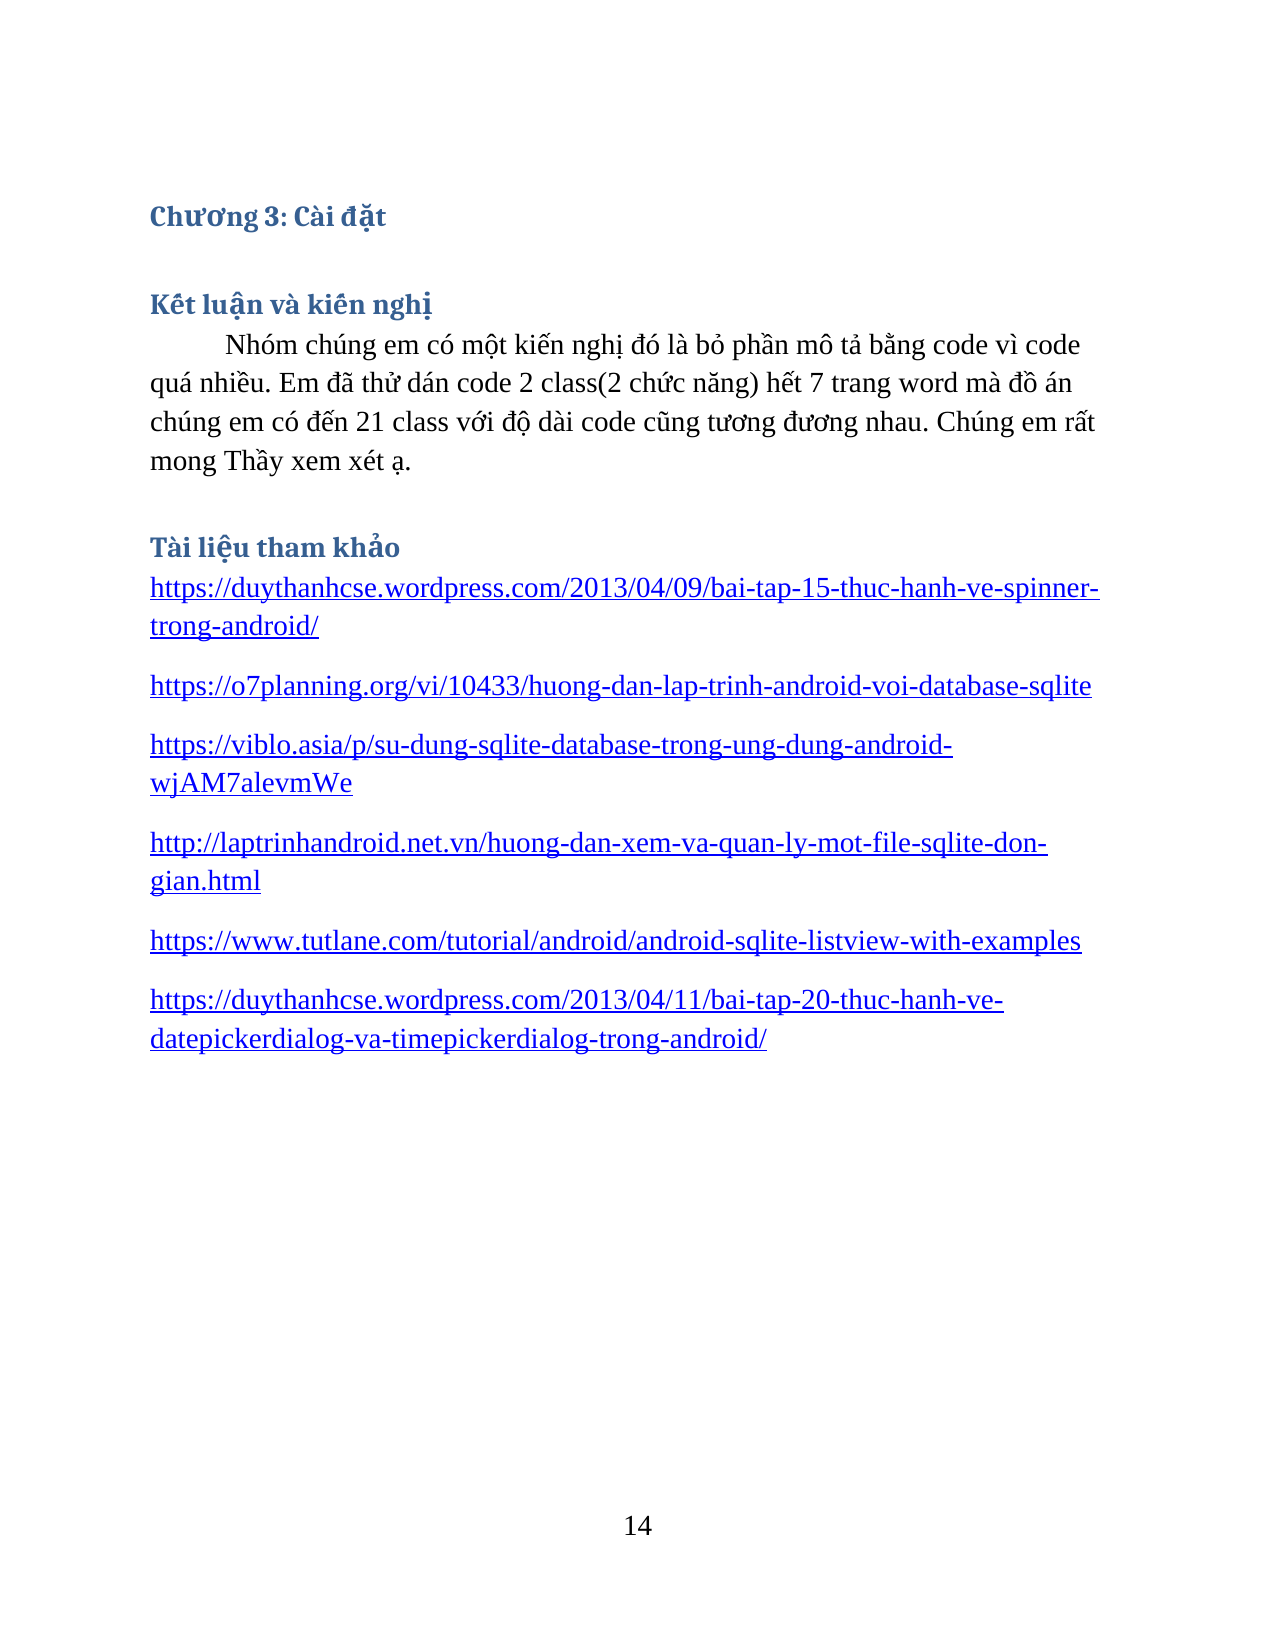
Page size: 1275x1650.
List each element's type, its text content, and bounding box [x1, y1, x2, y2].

text Nhóm chúng em có một kiến nghị đó là bỏ phần mô tả bằng code vì code quá nhiều. Em đã thử dán code 2 class(2 chức năng) hết 7 trang word mà đồ án chúng em có đến 21 class với độ dài code cũng tương đương nhau. Chúng em rất mong Thầy xem xét ạ. [150, 327, 1125, 476]
text http://laptrinhandroid.net.vn/huong-dan-xem-va-quan-ly-mot-file-sqlite-don-gian.html [150, 825, 1125, 897]
text https://o7planning.org/vi/10433/huong-dan-lap-trinh-android-voi-database-sqlite [150, 668, 1125, 701]
text https://duythanhcse.wordpress.com/2013/04/09/bai-tap-15-thuc-hanh-ve-spinner-trong-android/ [150, 570, 1125, 642]
text https://www.tutlane.com/tutorial/android/android-sqlite-listview-with-examples [150, 923, 1125, 956]
subtitle Kết luận và kiến nghị [150, 288, 1125, 322]
subtitle Tài liệu tham khảo [150, 531, 1125, 565]
text https://duythanhcse.wordpress.com/2013/04/11/bai-tap-20-thuc-hanh-ve-datepickerdialog-va-timepickerdialog-trong-android/ [150, 982, 1125, 1054]
subtitle Chương 3: Cài đặt [150, 200, 1125, 233]
text https://viblo.asia/p/su-dung-sqlite-database-trong-ung-dung-android-wjAM7alevmWe [150, 727, 1125, 799]
